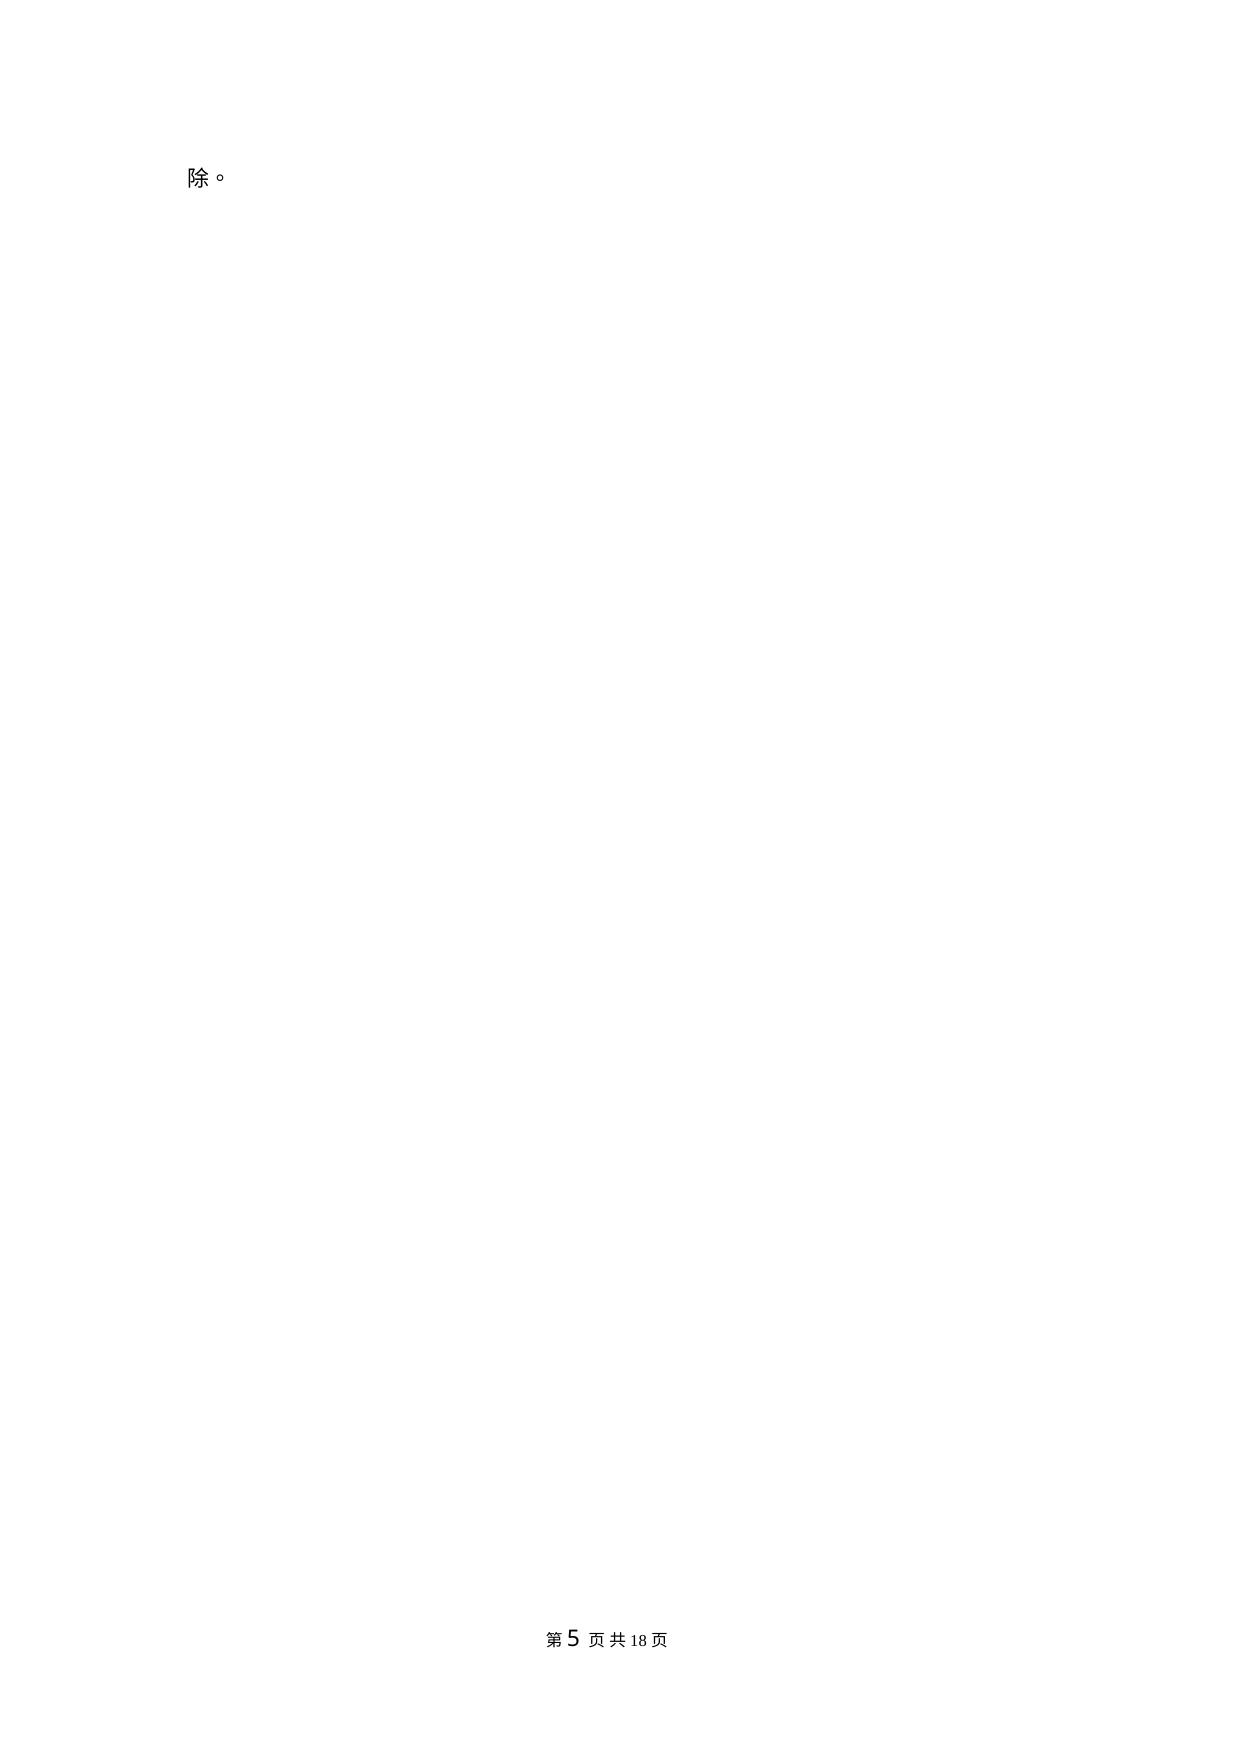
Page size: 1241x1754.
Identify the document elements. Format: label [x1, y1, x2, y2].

text [187, 162, 961, 192]
